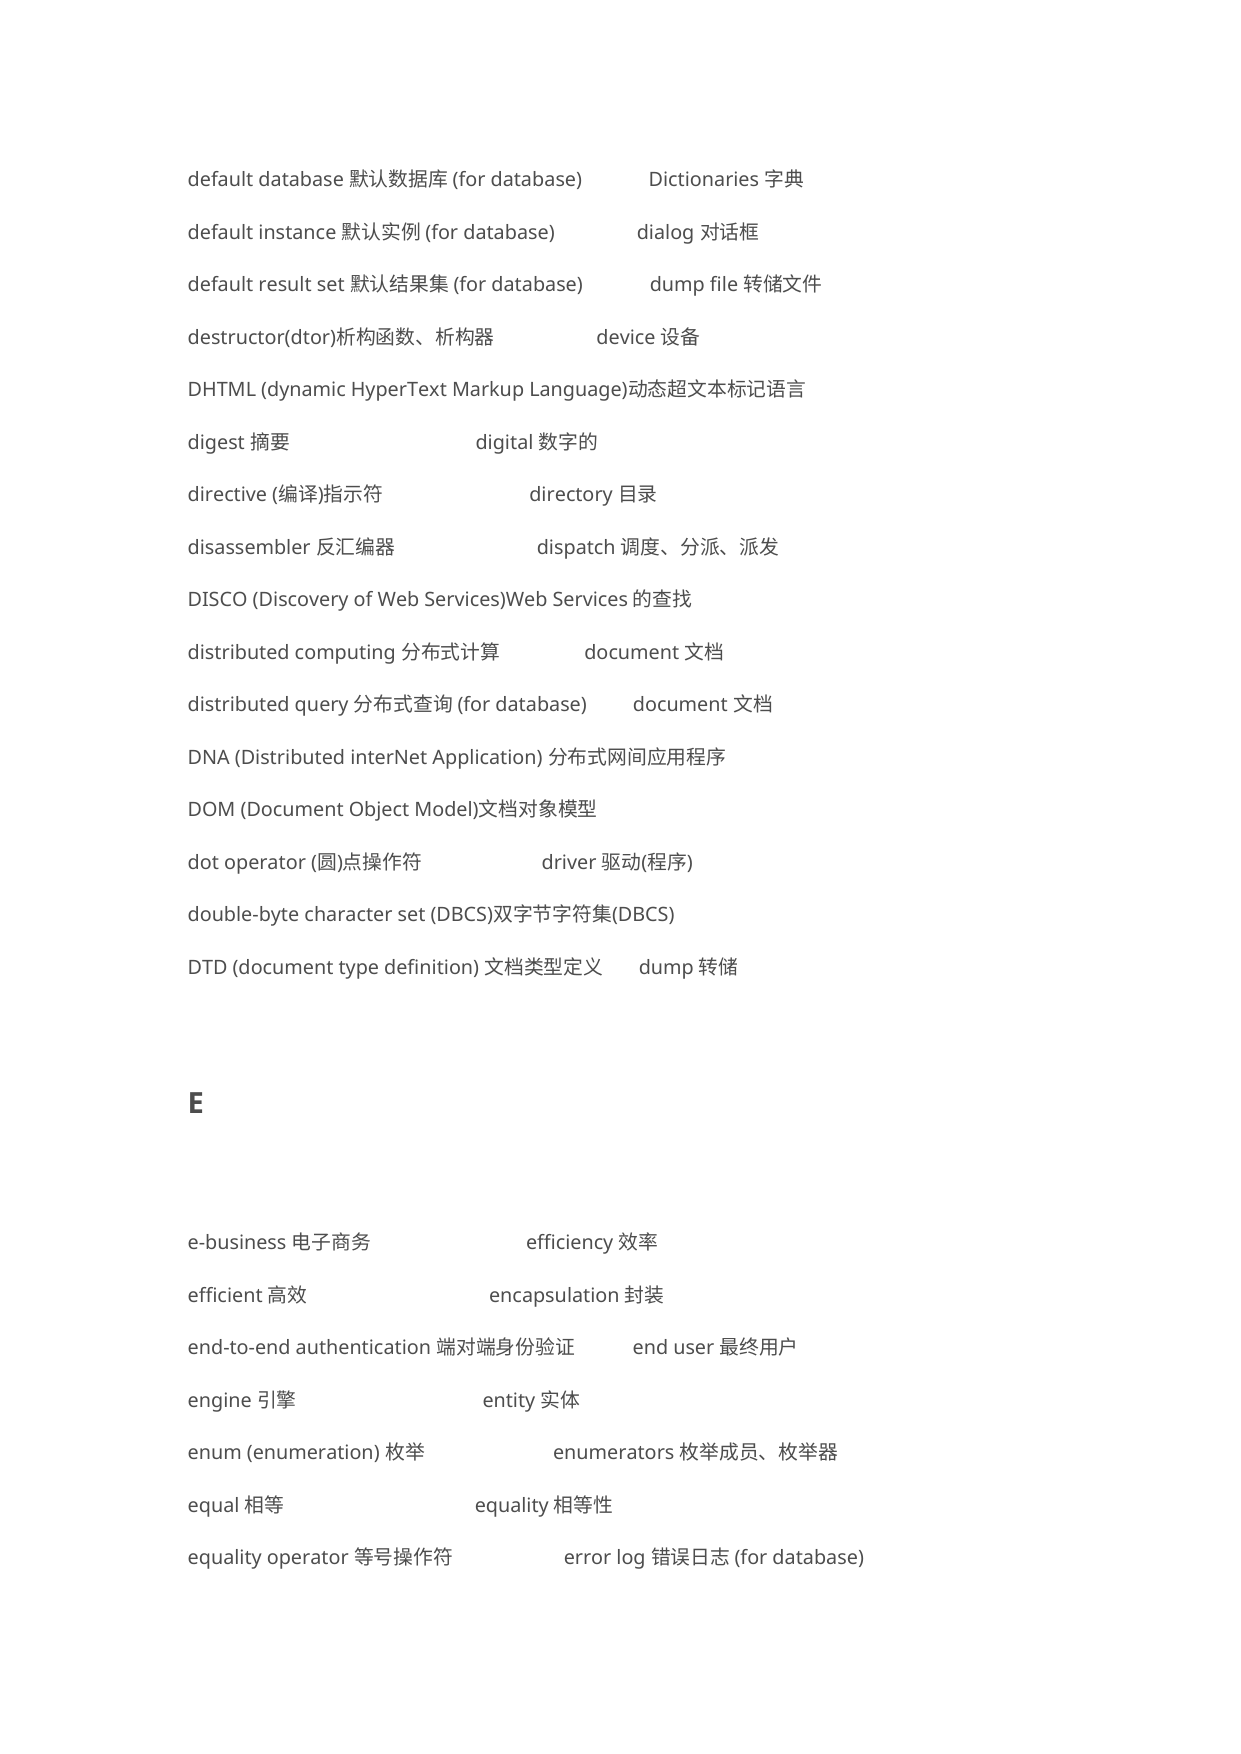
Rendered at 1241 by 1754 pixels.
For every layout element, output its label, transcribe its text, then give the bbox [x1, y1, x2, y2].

text disassembler 反汇编器 dispatch 调度、分派、派发 [187, 529, 1053, 562]
text efficient 高效 encapsulation 封装 [187, 1277, 1053, 1310]
text double-byte character set (DBCS)双字节字符集(DBCS) [187, 897, 1053, 929]
text dot operator (圆)点操作符 driver 驱动(程序) [187, 844, 1053, 877]
text enum (enumeration) 枚举 enumerators 枚举成员、枚举器 [187, 1435, 1053, 1467]
text DNA (Distributed interNet Application) 分布式网间应用程序 [187, 739, 1053, 772]
text equal 相等 equality 相等性 [187, 1487, 1053, 1520]
text directive (编译)指示符 directory 目录 [187, 477, 1053, 509]
text engine 引擎 entity 实体 [187, 1382, 1053, 1415]
subtitle E [187, 1070, 1053, 1135]
text default database 默认数据库 (for database) Dictionaries 字典 [187, 162, 1053, 194]
text DOM (Document Object Model)文档对象模型 [187, 792, 1053, 824]
text DISCO (Discovery of Web Services)Web Services的查找 [187, 582, 1053, 614]
text distributed query 分布式查询 (for database) document 文档 [187, 687, 1053, 719]
text destructor(dtor)析构函数、析构器 device 设备 [187, 319, 1053, 352]
text end-to-end authentication 端对端身份验证 end user 最终用户 [187, 1330, 1053, 1362]
text DTD (document type definition) 文档类型定义 dump 转储 [187, 949, 1053, 982]
text e-business 电子商务 efficiency 效率 [187, 1225, 1053, 1257]
text default instance 默认实例 (for database) dialog 对话框 [187, 214, 1053, 247]
text equality operator 等号操作符 error log 错误日志 (for database) [187, 1540, 1053, 1572]
text distributed computing 分布式计算 document 文档 [187, 634, 1053, 667]
text DHTML (dynamic HyperText Markup Language)动态超文本标记语言 [187, 372, 1053, 404]
text digest 摘要 digital 数字的 [187, 424, 1053, 457]
text default result set 默认结果集 (for database) dump file 转储文件 [187, 267, 1053, 299]
